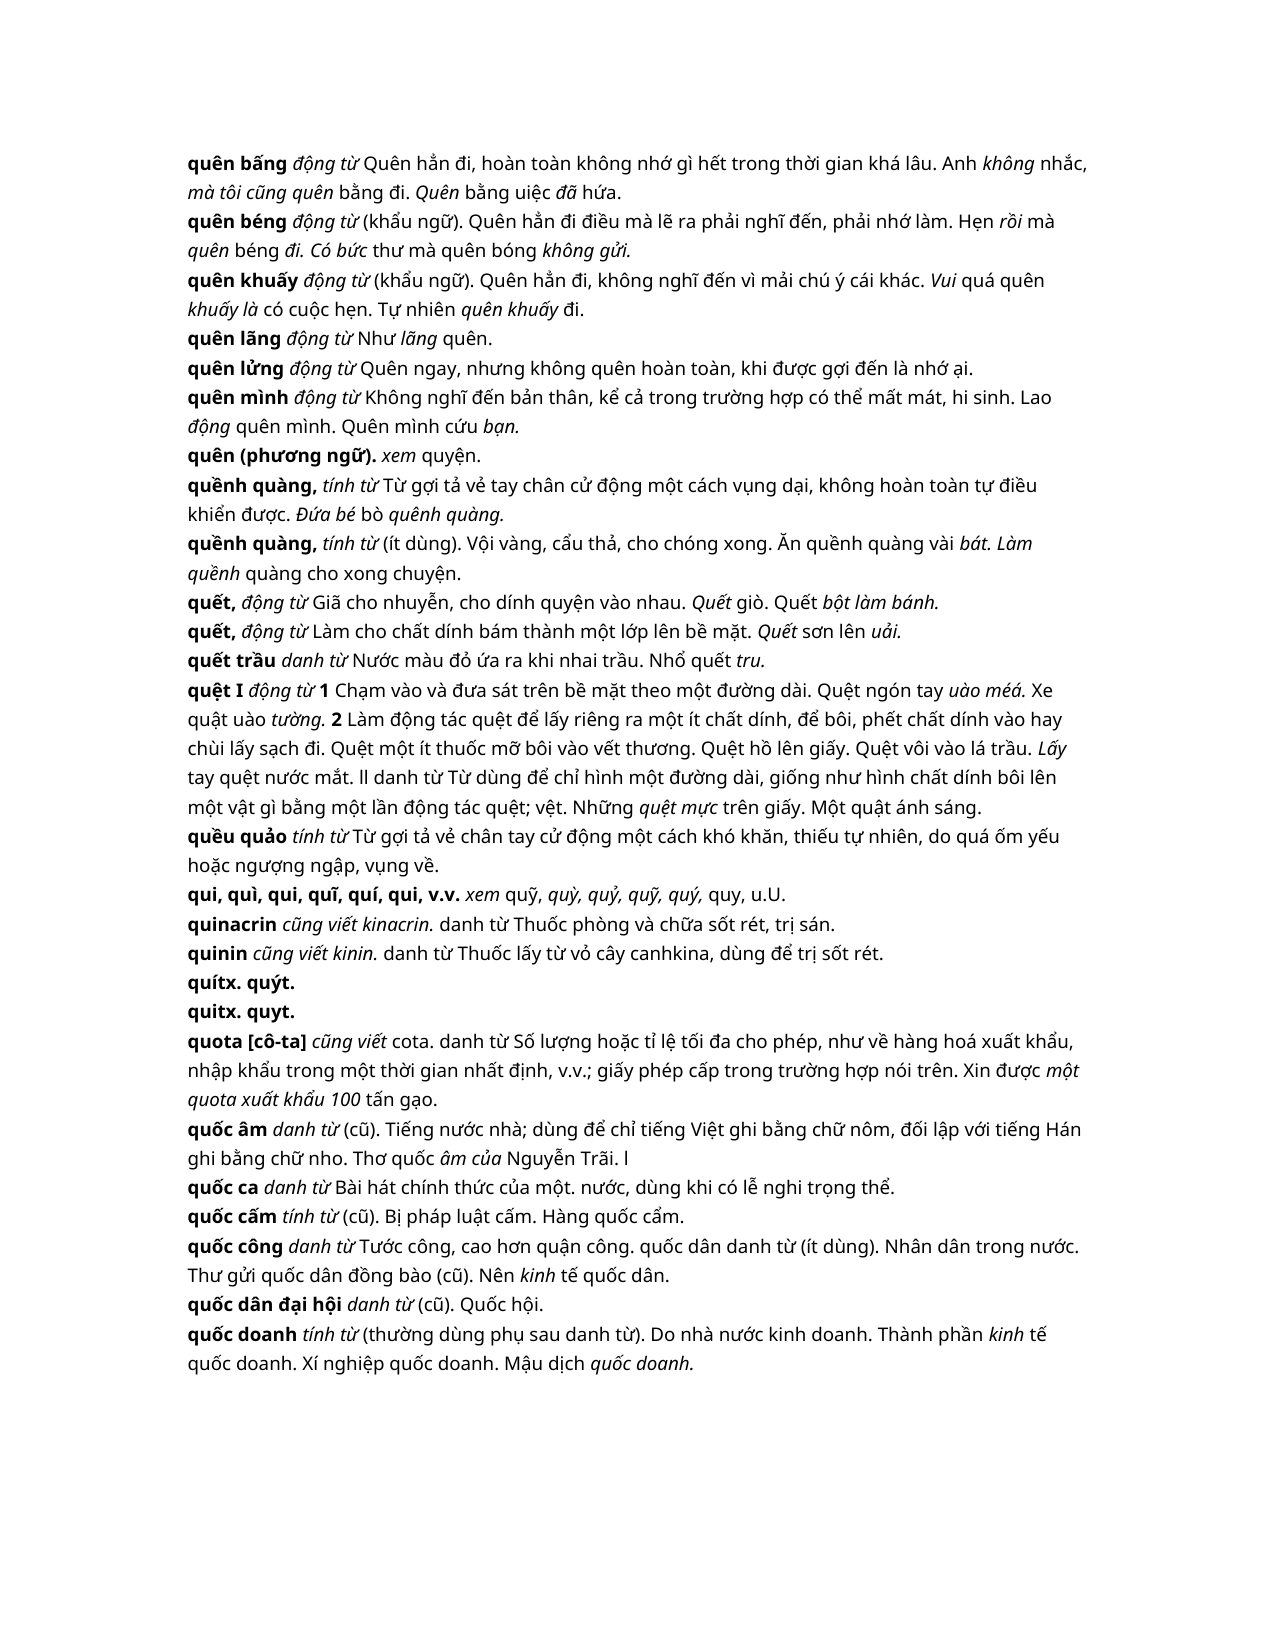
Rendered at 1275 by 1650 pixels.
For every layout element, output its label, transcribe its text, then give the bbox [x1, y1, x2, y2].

text quen mui động từ (khẩu ngữ). Đã làm ít lằn, thấy dễ dàng và có lợi nên cứ muốn làm nữa. Ăn cắp quen mui. Quen mui thấy mùi ăn mãi (tug.). quen thân động từ (khẩu ngữ). Như quen thói (nhưng thường dùng ở cuối câu làm tiếng mắng). Nói dối quen thân! quen thói động từ (khẩu ngữ). Đã thành thói xấu lâu ngày, khó sửa được (hàm ý chê). Quen thói làm ăn dối trá. quen thuộc tính từ Rất quen đến mức biết rất rõ, vì thường gặp, thường thấy đã từ lâu. Chỗ bạn bè quen thuộc. Nét chữ rất quen thuộc. quèn, danh từ Đèo ở vùng núi đá vôi. quên,t. (khẩu ngữ). Thuộc vào hạng tầm thường, chẳng có giá trị gì. Chức phó lí quòn. Mấy khẩu súng quên. Biết dăm ba chữ quên. queo tính từ Cong một cách không đều đặn, làm biến dạng. Thanh sắt queo. Chiếc lá khô queo. Nằm queo một góc (khẩu ngữ). Bẻ queo câu chuyện (b.; khẩu ngữ). queo quắt tính từ Như quắt queo. Lá héo queo quèo động từ Như khoèo. Quòo ổi. Đá mèo, quèo chó (tục ngữ). quéo danh từ Cây ăn quả cùng loại với xoài, hoa mọc thành chùm ở đầu cành, quả giống quả xoài, nhưng nhỏ hơn. quẹo I tính từ Bị làm cho cong hẳn về một bên, gần như gập lại. Cái đinh quẹo. Bỏ quẹo. Ngã quẹo chân. II động từ (phương ngữ). Ngoặt, rẽ sang một phía khác. Xe quẹo sang phải. Khúc sông quẹo. quét động từ 1 Làm cho sạch rác, bụi bằng cách đưa nhẹ chối trên bề mặt. Quét sân. Bói ra ma quét nhà ra rác (tục ngữ). 2 Dùng chối phết đều sơn, vôi, v.v. lên bề mặt để tạo một lớp phủ ngoài. Quét sơn. Tường quét uôi. 3 Bắn lia từng loạt đạn trên một phạm vi rộng. Các cỡ súng quét xối xả. Trung liên quét là là mặt đất. 4 Tiêu diệt trên một phạm vi rộng. Đưa quân đi quét bọn phí. quét dọn động từ Quét và dọn cho sạch, cho gọn (nói khái quát). Quét dọn nhà cửa. quét tước động từ Quét cho sạch rác, bụi (nói khái quát). Nhà cửa được quét tước sạch sẽ. quẹt động từ (kết hợp hạn chế). Như quật. Quẹt diêm. Quạt nước mắt. quetzal danh từ Đơn vị tiền tệ cơ bản của Guatemala. quê I danh từ 1 Nơi gia đình, dòng họ đã qua nhiều đời làm ăn sinh sống, thường đối với mình có sự gắn bó tự nhiên về tình cảm. Về thăm quê. Quê mẹ. Chính quê ở tính A. Tình quê (tình cảm quê hương). 2 Nông thôn, nơi có đồng ruộng làng mạc. ở quê ra tỉnh. Dân quê. l| tính từ Có tính chất quá mộc mạc, kém vẻ thanh lịch. Cách ăn mặc còn hơi quê. quê cha đất tổ danh từ Quê từ rất lâu đời, về mặt có sự gắn bó tình cảm sâu sắc. quê hương danh từ 1 Quê của mình, về mặt là nơi có sự gắn bó tự nhiên về tình cảm. Tình yêu quê hương. Trở uề quê hương. 2 Nơi đầu tiên sản sinh ra cái gì để từ đó phổ biến rộng ra đến những nơi khác. Nam Bộ là quê hương của điệu lí ngựa ô. quê kệch tính từ Có vẻ mộc mạc, thô thiển (hàm ý chê). Lời nói quê kệch. quê kiếng tính từ (ph.; ít dùng). Dân dã mộc mạc. quê mùa tính từ Có tính chất, dáng vẻ như của người dân quê chất phác và ít hiểu biết. Con người quê mua. quê quán danh từ Quê, về mặt là nơi gốc rễ của gia đình, dòng họ. Khai rõ quê quán. Rời bỏ quê quán đi làm ăn xa. quế danh từ Cây lớn thuộc họ long não, lá to, vỏ có mùi thơm, vị cay, dùng làm thuốc. quế chỉ danh từ Vỏ của cành cây quế, dùng làm quế hoè danh từ (cũ; văn chương). Cây quế và cây hoè; dùng để nói cảnh con cháu làm nên, hiền đạt. quệch quạc tính từ (ít dùng). Như nguệch ngoạc. quên động từ 1 Không còn nhớ, không lưu giữ lại trong trí nhớ. Học dễ thuộc, nhưng cũng chóng quên. Quên lời hứa. Quên cả đường uề. Cố quên đi chuyện cũ. 2 Không nghĩ đến, không để tâm đến (điều thường hoặc lẽ ra không thể như vậy). Jàm uiệc quên mệt. Lo quên ăn quên ngủ. Quên cả ngày tháng. Quên mình". 3 Không nhớ mang theo. Quên mang bút. Bỏ quên uí ở nhà. 4 Không nhớ làm. Quên bỏ bức thư. Ngủ quên (quá giờ đáng lẽ phải dậy). quên bấng động từ Quên hẳn đi, hoàn toàn không nhớ gì hết trong thời gian khá lâu. Anh không nhắc, mà tôi cũng quên bằng đi. Quên bằng uiệc đã hứa. quên béng động từ (khẩu ngữ). Quên hẳn đi điều mà lẽ ra phải nghĩ đến, phải nhớ làm. Hẹn rồi mà quên béng đi. Có bức thư mà quên bóng không gửi. quên khuấy động từ (khẩu ngữ). Quên hẳn đi, không nghĩ đến vì mải chú ý cái khác. Vui quá quên khuấy là có cuộc hẹn. Tự nhiên quên khuấy đi. quên lãng động từ Như lãng quên. quên lửng động từ Quên ngay, nhưng không quên hoàn toàn, khi được gợi đến là nhớ ại. quên mình động từ Không nghĩ đến bản thân, kể cả trong trường hợp có thể mất mát, hi sinh. Lao động quên mình. Quên mình cứu bạn. quên (phương ngữ). xem quyện. quềnh quàng, tính từ Từ gợi tả vẻ tay chân cử động một cách vụng dại, không hoàn toàn tự điều khiển được. Đứa bé bò quênh quàng. quềnh quàng, tính từ (ít dùng). Vội vàng, cẩu thả, cho chóng xong. Ăn quềnh quàng vài bát. Làm quềnh quàng cho xong chuyện. quết, động từ Giã cho nhuyễn, cho dính quyện vào nhau. Quết giò. Quết bột làm bánh. quết, động từ Làm cho chất dính bám thành một lớp lên bề mặt. Quết sơn lên uải. quết trầu danh từ Nước màu đỏ ứa ra khi nhai trầu. Nhổ quết tru. quệt I động từ 1 Chạm vào và đưa sát trên bề mặt theo một đường dài. Quệt ngón tay uào méá. Xe quật uào tường. 2 Làm động tác quệt để lấy riêng ra một ít chất dính, để bôi, phết chất dính vào hay chùi lấy sạch đi. Quệt một ít thuốc mỡ bôi vào vết thương. Quệt hồ lên giấy. Quệt vôi vào lá trầu. Lấy tay quệt nước mắt. ll danh từ Từ dùng để chỉ hình một đường dài, giống như hình chất dính bôi lên một vật gì bằng một lần động tác quệt; vệt. Những quệt mực trên giấy. Một quật ánh sáng. quều quảo tính từ Từ gợi tả vẻ chân tay cử động một cách khó khăn, thiếu tự nhiên, do quá ốm yếu hoặc ngượng ngập, vụng về. qui, quì, qui, quĩ, quí, qui, v.v. xem quỹ, quỳ, quỷ, quỹ, quý, quy, u.U. quinacrin cũng viết kinacrin. danh từ Thuốc phòng và chữa sốt rét, trị sán. quinin cũng viết kinin. danh từ Thuốc lấy từ vỏ cây canhkina, dùng để trị sốt rét. quítx. quýt. quitx. quyt. quota [cô-ta] cũng viết cota. danh từ Số lượng hoặc tỉ lệ tối đa cho phép, như về hàng hoá xuất khẩu, nhập khẩu trong một thời gian nhất định, v.v.; giấy phép cấp trong trường hợp nói trên. Xin được một quota xuất khẩu 100 tấn gạo. quốc âm danh từ (cũ). Tiếng nước nhà; dùng để chỉ tiếng Việt ghi bằng chữ nôm, đối lập với tiếng Hán ghi bằng chữ nho. Thơ quốc âm của Nguyễn Trãi. l quốc ca danh từ Bài hát chính thức của một. nước, dùng khi có lễ nghi trọng thể. quốc cấm tính từ (cũ). Bị pháp luật cấm. Hàng quốc cẩm. quốc công danh từ Tước công, cao hơn quận công. quốc dân danh từ (ít dùng). Nhân dân trong nước. Thư gửi quốc dân đồng bào (cũ). Nên kinh tế quốc dân. quốc dân đại hội danh từ (cũ). Quốc hội. quốc doanh tính từ (thường dùng phụ sau danh từ). Do nhà nước kinh doanh. Thành phần kinh tế quốc doanh. Xí nghiệp quốc doanh. Mậu dịch quốc doanh. [187, 150, 1087, 1376]
